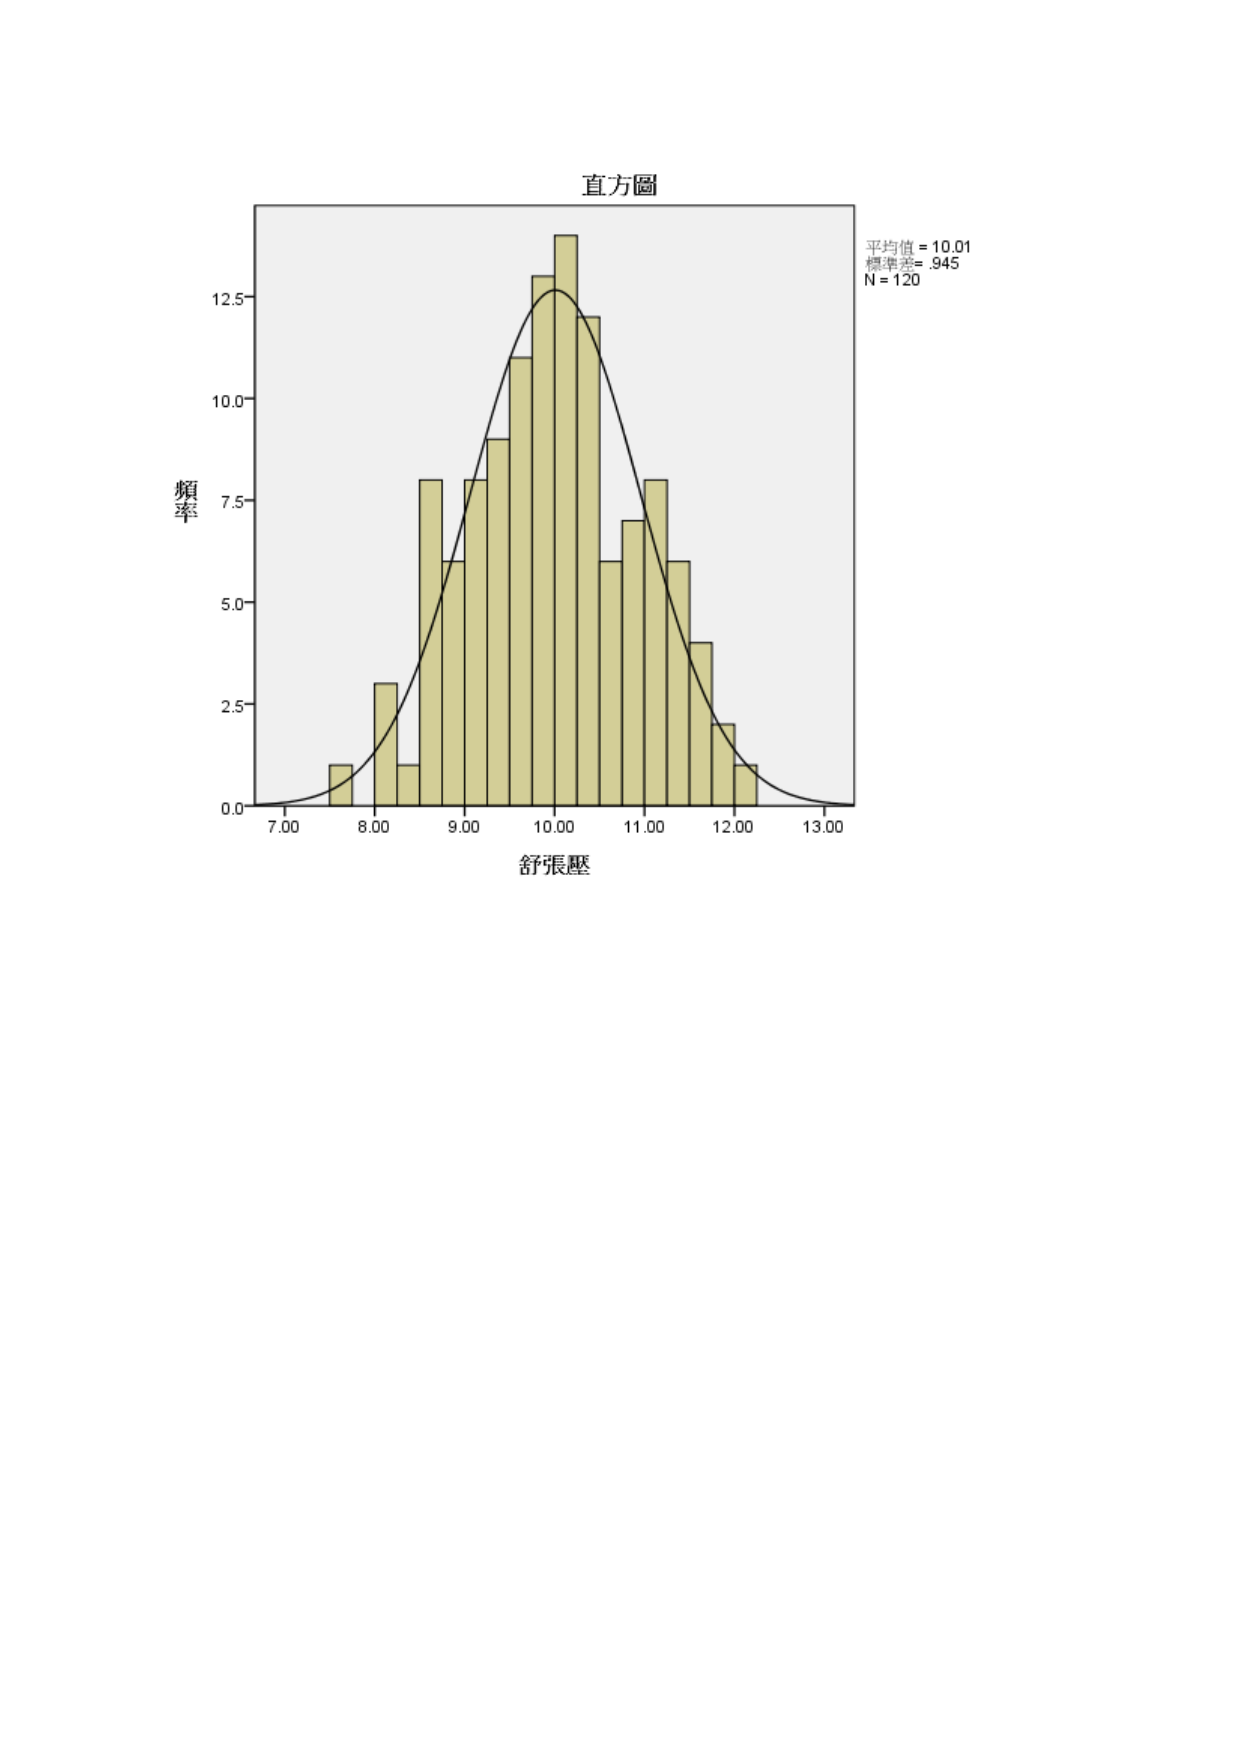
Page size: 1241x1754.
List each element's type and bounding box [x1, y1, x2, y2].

picture [150, 150, 1091, 902]
